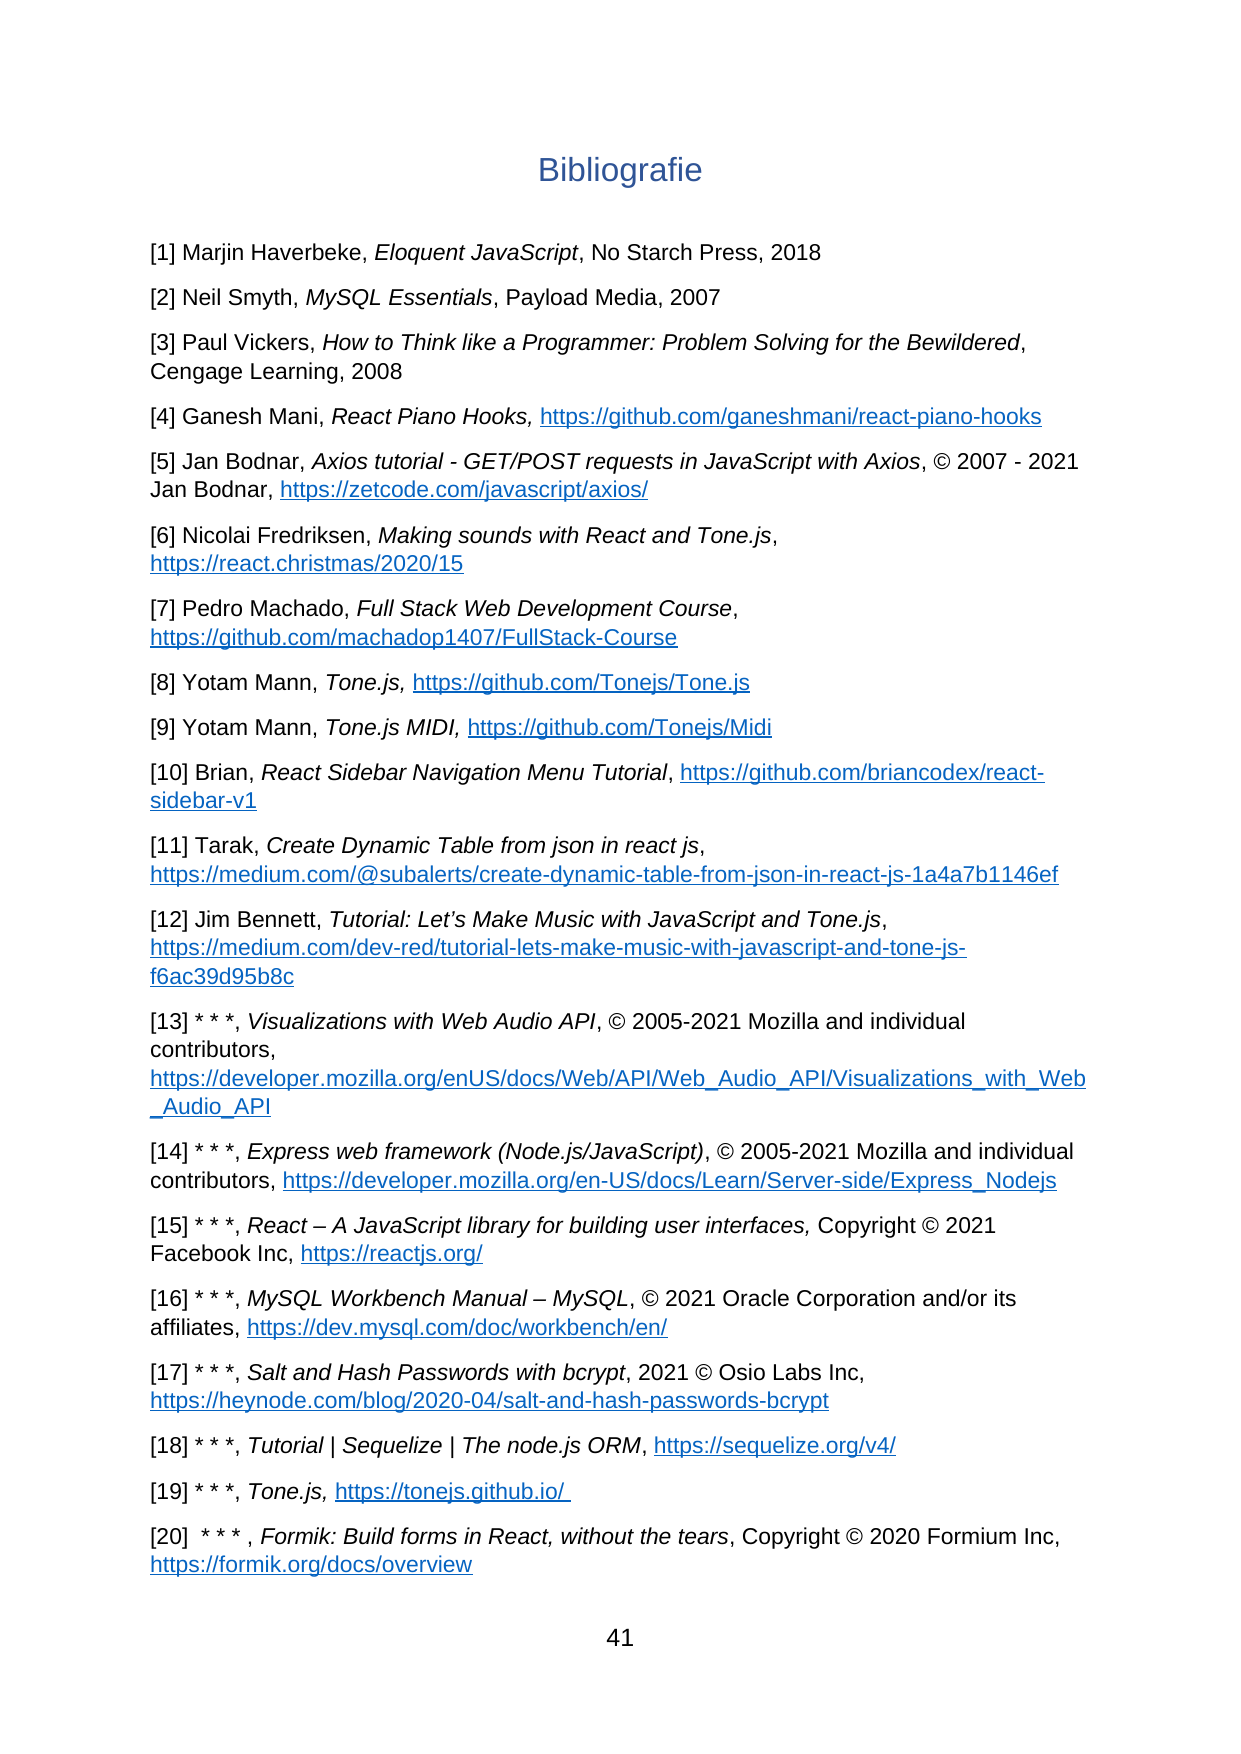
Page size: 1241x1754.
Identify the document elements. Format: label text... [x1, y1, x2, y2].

text [19] * * *, Tone.js, https://tonejs.github.io/ [150, 1478, 1090, 1504]
text [10] Brian, React Sidebar Navigation Menu Tutorial, https://github.com/briancodex/react-sidebar-v1 [150, 759, 1090, 814]
text [1] Marjin Haverbeke, Eloquent JavaScript, No Starch Press, 2018 [150, 239, 1090, 266]
text [4] Ganesh Mani, React Piano Hooks, https://github.com/ganeshmani/react-piano-hooks [150, 403, 1090, 429]
text [18] * * *, Tutorial | Sequelize | The node.js ORM, https://sequelize.org/v4/ [150, 1432, 1090, 1459]
text [12] Jim Bennett, Tutorial: Let’s Make Music with JavaScript and Tone.js, https://medium.com/dev-red/tutorial-lets-make-music-with-javascript-and-tone-js-f6ac39d95b8c [150, 906, 1090, 989]
subtitle Bibliografie [150, 150, 1090, 188]
text [3] Paul Vickers, How to Think like a Programmer: Problem Solving for the Bewildered, Cengage Learning, 2008 [150, 329, 1090, 384]
text [8] Yotam Mann, Tone.js, https://github.com/Tonejs/Tone.js [150, 669, 1090, 695]
text [16] * * *, MySQL Workbench Manual – MySQL, © 2021 Oracle Corporation and/or its affiliates, https://dev.mysql.com/doc/workbench/en/ [150, 1285, 1090, 1340]
text [5] Jan Bodnar, Axios tutorial - GET/POST requests in JavaScript with Axios, © 2007 - 2021 Jan Bodnar, https://zetcode.com/javascript/axios/ [150, 448, 1090, 503]
text [20] * * * , Formik: Build forms in React, without the tears, Copyright © 2020 Formium Inc, https://formik.org/docs/overview [150, 1523, 1090, 1577]
text [2] Neil Smyth, MySQL Essentials, Payload Media, 2007 [150, 284, 1090, 311]
text [17] * * *, Salt and Hash Passwords with bcrypt, 2021 © Osio Labs Inc, https://heynode.com/blog/2020-04/salt-and-hash-passwords-bcrypt [150, 1359, 1090, 1414]
text [6] Nicolai Fredriksen, Making sounds with React and Tone.js, https://react.christmas/2020/15 [150, 522, 1090, 576]
text [9] Yotam Mann, Tone.js MIDI, https://github.com/Tonejs/Midi [150, 714, 1090, 740]
text [7] Pedro Machado, Full Stack Web Development Course, https://github.com/machadop1407/FullStack-Course [150, 595, 1090, 650]
text [14] * * *, Express web framework (Node.js/JavaScript), © 2005-2021 Mozilla and individual contributors, https://developer.mozilla.org/en-US/docs/Learn/Server-side/Express_Nodejs [150, 1138, 1090, 1193]
text [11] Tarak, Create Dynamic Table from json in react js, https://medium.com/@subalerts/create-dynamic-table-from-json-in-react-js-1a4a7b1146ef [150, 832, 1090, 887]
text [13] * * *, Visualizations with Web Audio API, © 2005-2021 Mozilla and individual contributors, https://developer.mozilla.org/enUS/docs/Web/API/Web_Audio_API/Visualizations_with_Web_Audio_API [150, 1008, 1090, 1119]
text [15] * * *, React – A JavaScript library for building user interfaces, Copyright © 2021 Facebook Inc, https://reactjs.org/ [150, 1212, 1090, 1267]
